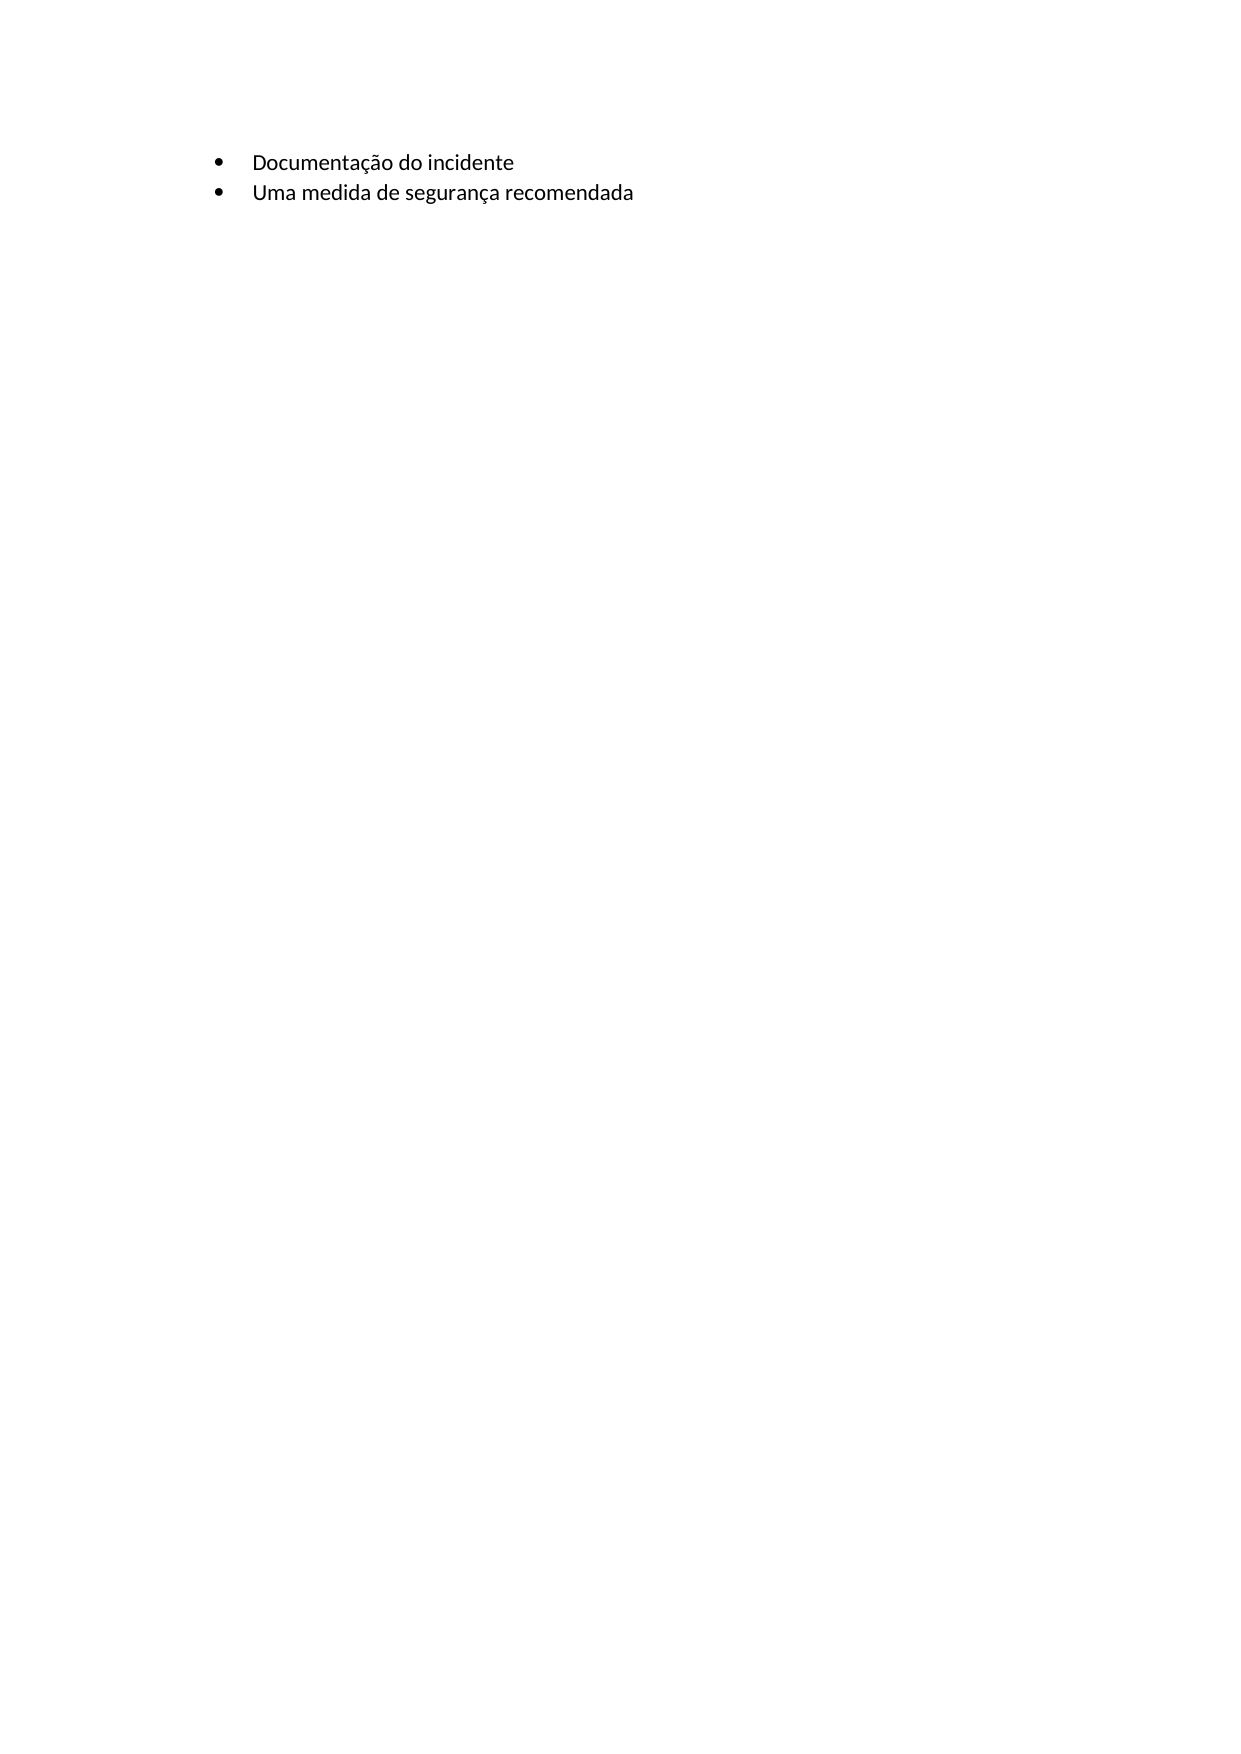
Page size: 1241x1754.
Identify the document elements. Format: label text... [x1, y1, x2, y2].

list Documentação do incidente [215, 148, 1063, 176]
list Uma medida de segurança recomendada [215, 178, 1063, 206]
